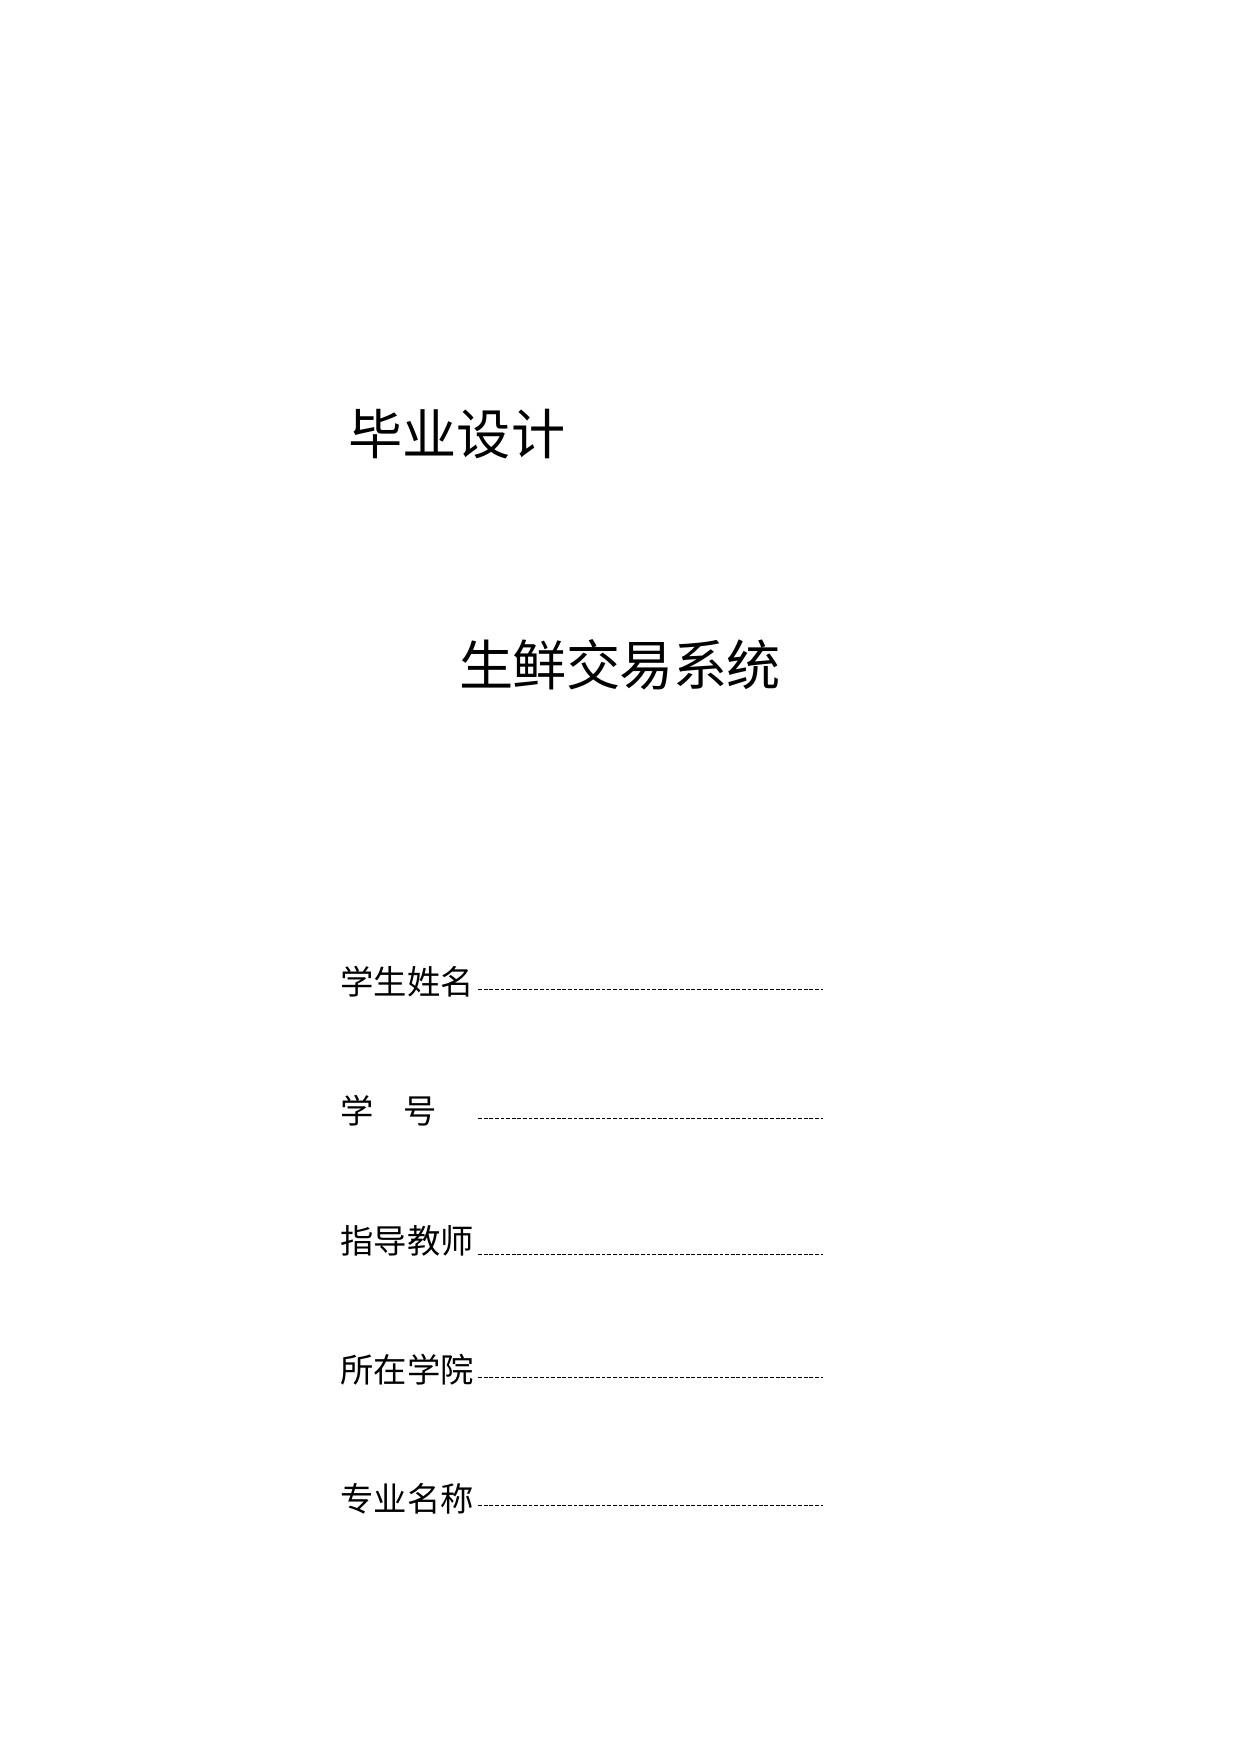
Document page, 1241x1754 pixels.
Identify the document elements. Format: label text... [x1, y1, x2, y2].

text 毕业设计 [165, 391, 1075, 472]
text 指导教师 [253, 1198, 1075, 1279]
text 专业名称 [253, 1457, 1075, 1538]
text 学生姓名 [253, 939, 1075, 1021]
text 学 号 [253, 1069, 1075, 1150]
text 所在学院 [297, 1327, 1075, 1408]
text 生鲜交易系统 [165, 621, 1075, 702]
